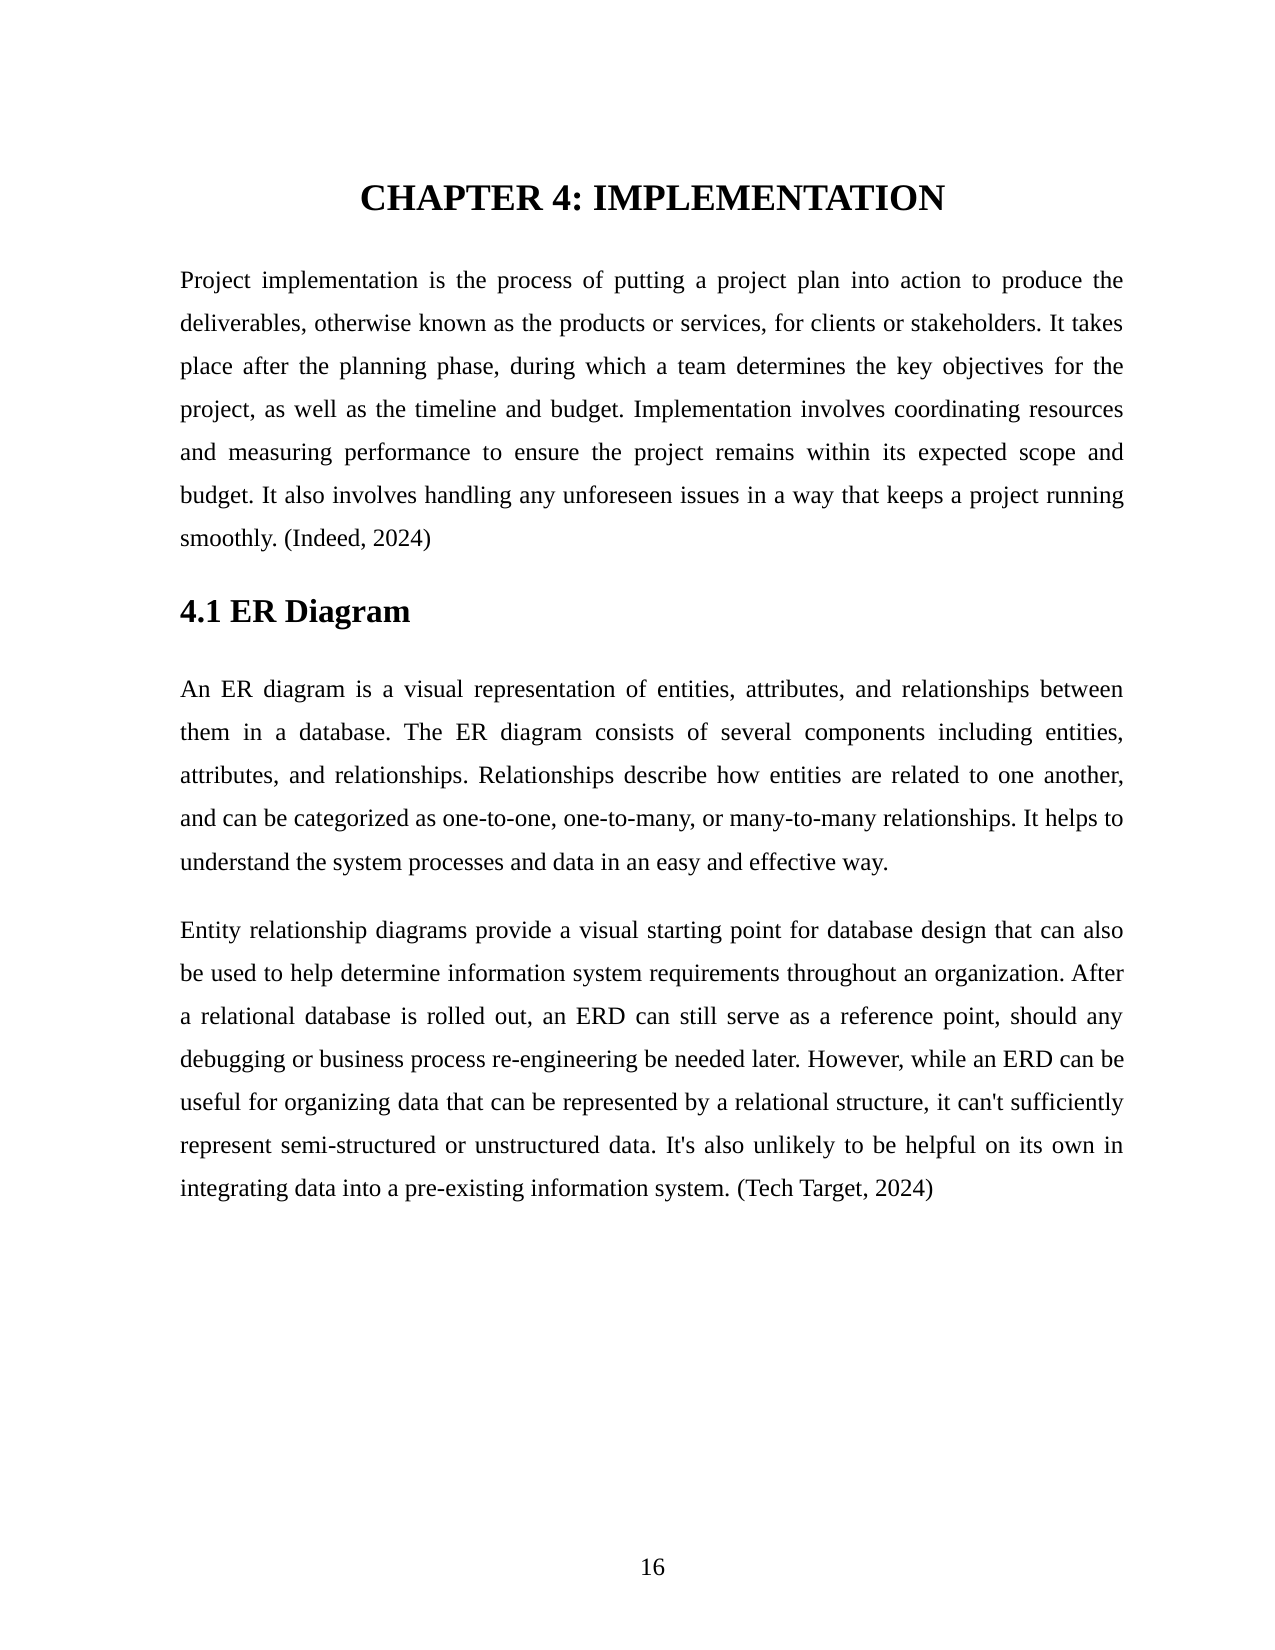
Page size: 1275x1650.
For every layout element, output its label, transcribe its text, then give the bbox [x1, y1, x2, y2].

text An ER diagram is a visual representation of entities, attributes, and relationships between them in a database. The ER diagram consists of several components including entities, attributes, and relationships. Relationships describe how entities are related to one another, and can be categorized as one-to-one, one-to-many, or many-to-many relationships. It helps to understand the system processes and data in an easy and effective way. [180, 674, 1125, 875]
text Project implementation is the process of putting a project plan into action to produce the deliverables, otherwise known as the products or services, for clients or stakeholders. It takes place after the planning phase, during which a team determines the key objectives for the project, as well as the timeline and budget. Implementation involves coordinating resources and measuring performance to ensure the project remains within its expected scope and budget. It also involves handling any unforeseen issues in a way that keeps a project running smoothly. [180, 265, 1125, 552]
subtitle chapter 4: IMPLEMENTATION [180, 175, 1125, 218]
text Entity relationship diagrams provide a visual starting point for database design that can also be used to help determine information system requirements throughout an organization. After a relational database is rolled out, an ERD can still serve as a reference point, should any debugging or business process re-engineering be needed later. However, while an ERD can be useful for organizing data that can be represented by a relational structure, it can't sufficiently represent semi-structured or unstructured data. It's also unlikely to be helpful on its own in integrating data into a pre-existing information system. [180, 915, 1125, 1202]
subtitle 4.1 ER Diagram [180, 592, 1125, 630]
